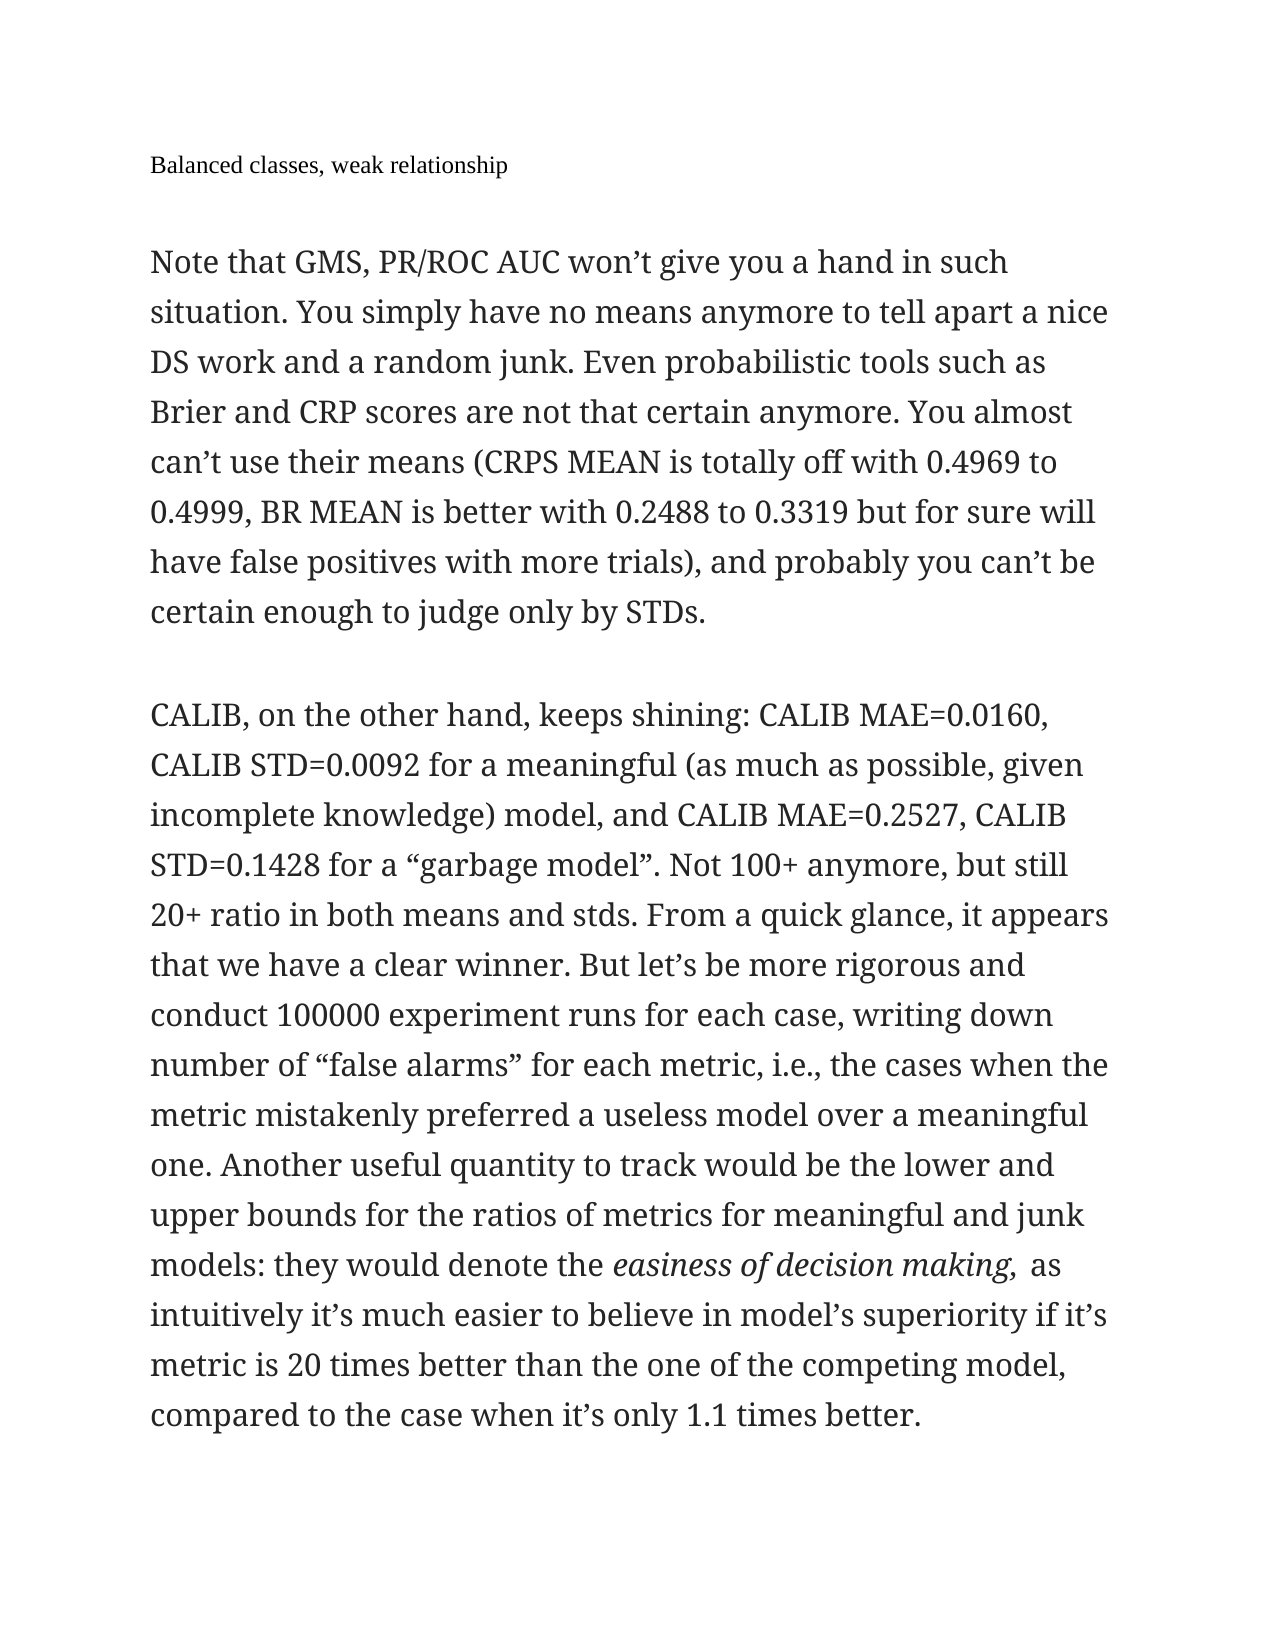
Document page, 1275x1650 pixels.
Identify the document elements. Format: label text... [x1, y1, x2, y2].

text Balanced classes, weak relationship [150, 150, 1125, 179]
text Note that GMS, PR/ROC AUC won’t give you a hand in such situation. You simply have no means anymore to tell apart a nice DS work and a random junk. Even probabilistic tools such as Brier and CRP scores are not that certain anymore. You almost can’t use their means (CRPS MEAN is totally off with 0.4969 to 0.4999, BR MEAN is better with 0.2488 to 0.3319 but for sure will have false positives with more trials), and probably you can’t be certain enough to judge only by STDs. [150, 232, 1125, 632]
text CALIB, on the other hand, keeps shining: CALIB MAE=0.0160, CALIB STD=0.0092 for a meaningful (as much as possible, given incomplete knowledge) model, and CALIB MAE=0.2527, CALIB STD=0.1428 for a “garbage model”. Not 100+ anymore, but still 20+ ratio in both means and stds. From a quick glance, it appears that we have a clear winner. But let’s be more rigorous and conduct 100000 experiment runs for each case, writing down number of “false alarms” for each metric, i.e., the cases when the metric mistakenly preferred a useless model over a meaningful one. Another useful quantity to track would be the lower and upper bounds for the ratios of metrics for meaningful and junk models: they would denote the easiness of decision making, as intuitively it’s much easier to believe in model’s superiority if it’s metric is 20 times better than the one of the competing model, compared to the case when it’s only 1.1 times better. [150, 686, 1125, 1436]
